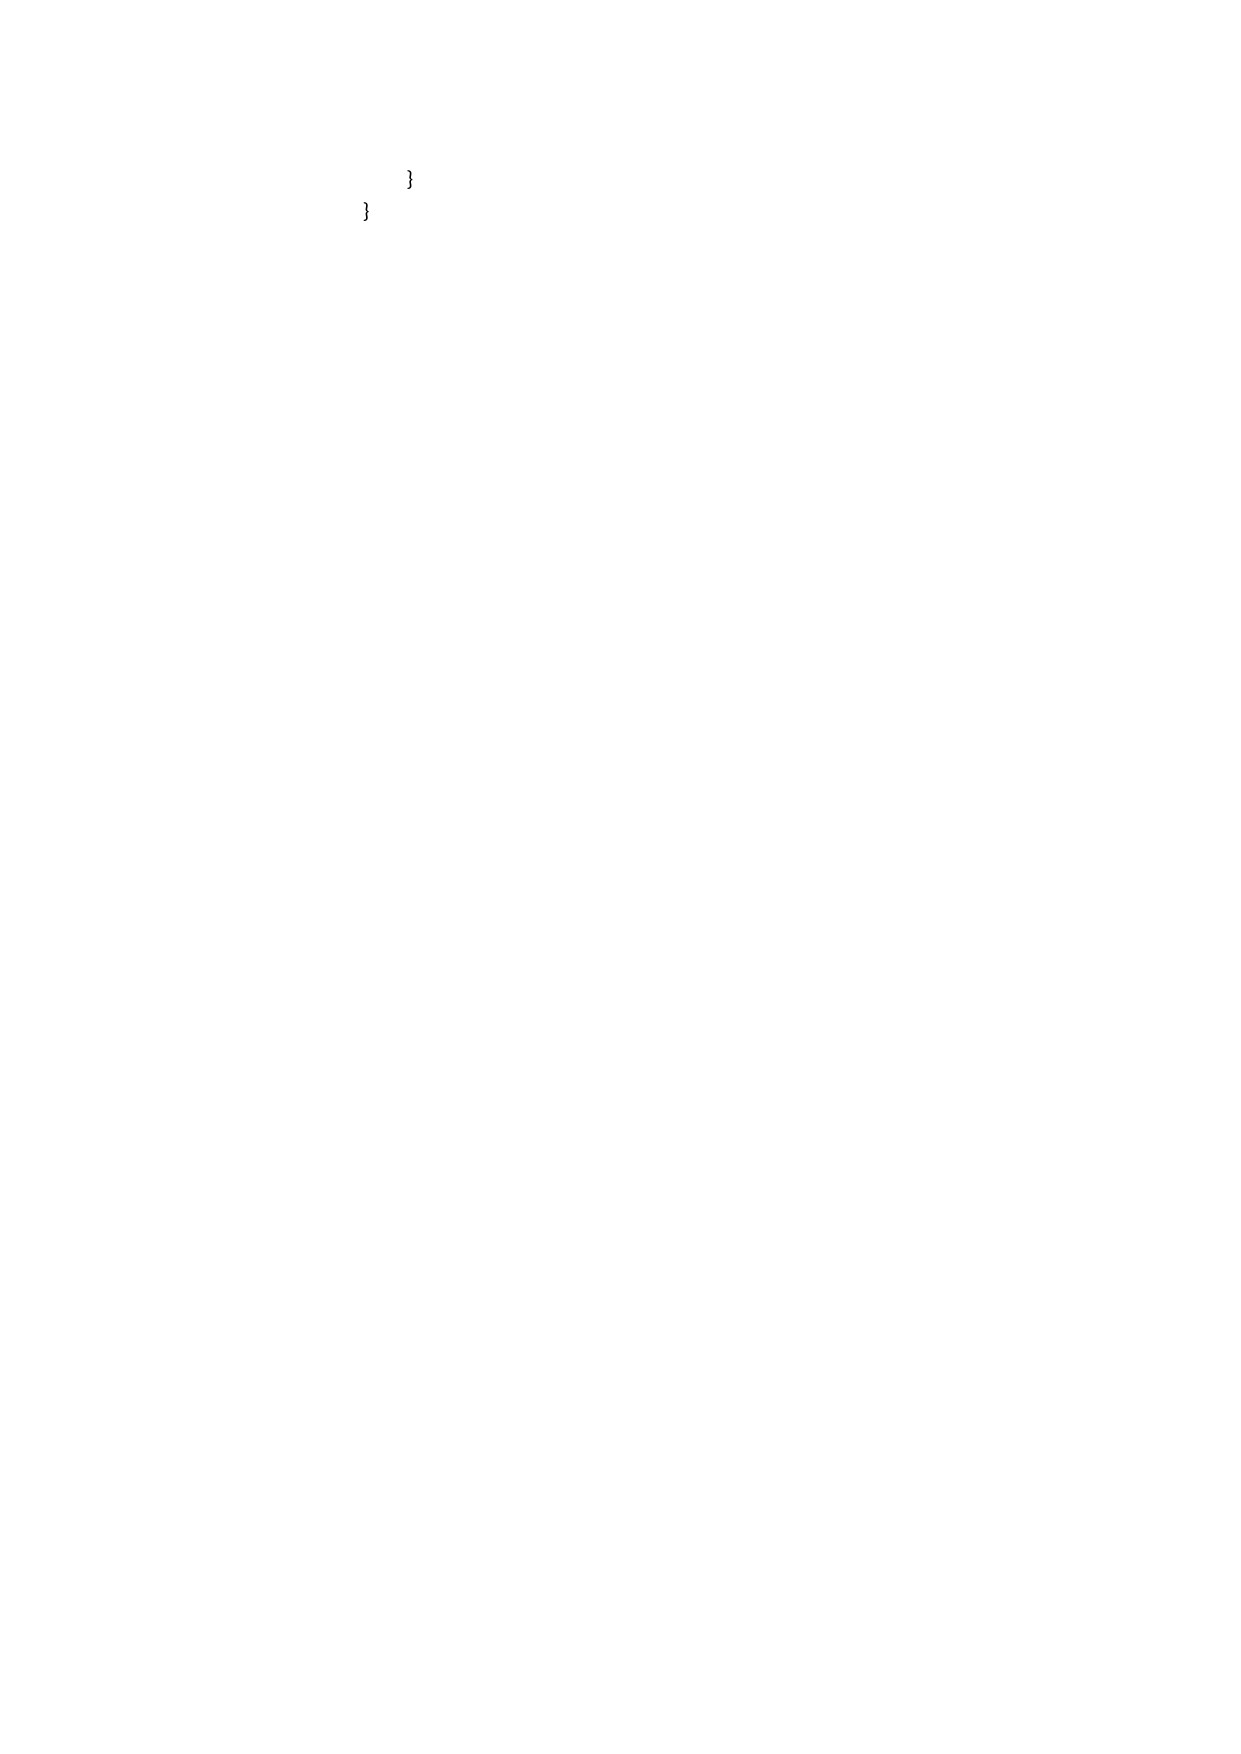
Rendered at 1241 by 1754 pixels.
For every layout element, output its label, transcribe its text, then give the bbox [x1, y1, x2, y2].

text } [187, 194, 1053, 227]
text } [187, 162, 1053, 194]
